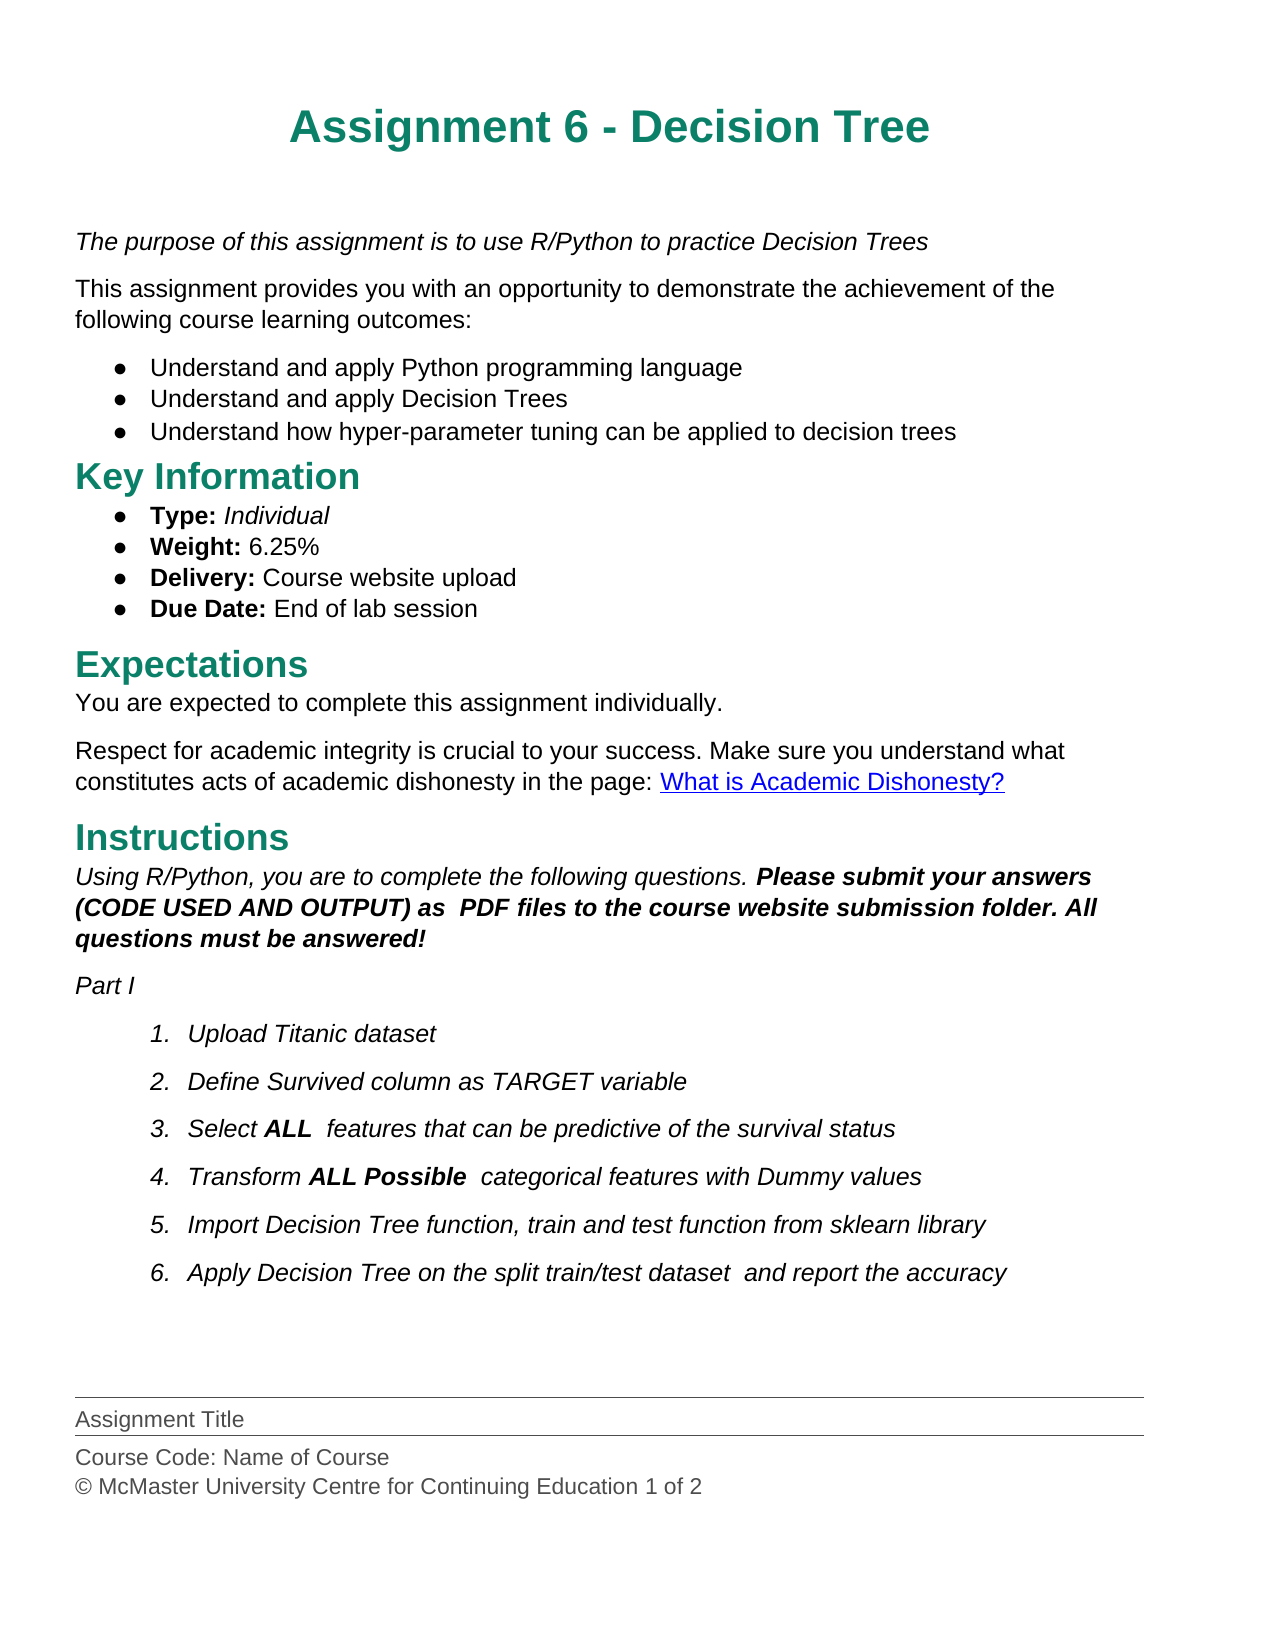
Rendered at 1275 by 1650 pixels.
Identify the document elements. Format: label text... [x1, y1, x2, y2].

text Respect for academic integrity is crucial to your success. Make sure you understand what constitutes acts of academic dishonesty in the page: What is Academic Dishonesty? [75, 736, 1144, 796]
text This assignment provides you with an opportunity to demonstrate the achievement of the following course learning outcomes: [75, 274, 1144, 334]
text Part I [75, 971, 1144, 1000]
list Weight: 6.25% [112, 532, 1144, 561]
subtitle Expectations [75, 642, 1144, 685]
list Import Decision Tree function, train and test function from sklearn library [150, 1210, 1144, 1238]
list Upload Titanic dataset [150, 1019, 1144, 1048]
subtitle Assignment 6 - Decision Tree [75, 100, 1144, 153]
text You are expected to complete this assignment individually. [75, 688, 1144, 717]
list Type: Individual [112, 501, 1144, 530]
subtitle Instructions [75, 815, 1144, 858]
text Using R/Python, you are to complete the following questions. Please submit your answers (CODE USED AND OUTPUT) as PDF files to the course website submission folder. All questions must be answered! [75, 861, 1144, 952]
list Due Date: End of lab session [112, 594, 1144, 623]
list Select ALL features that can be predictive of the survival status [150, 1114, 1144, 1143]
list Understand and apply Python programming language [112, 353, 1144, 382]
list Transform ALL Possible categorical features with Dummy values [150, 1162, 1144, 1191]
list Apply Decision Tree on the split train/test dataset and report the accuracy [150, 1257, 1144, 1286]
list Understand and apply Decision Trees [112, 384, 1144, 413]
list Delivery: Course website upload [112, 563, 1144, 592]
subtitle Key Information [75, 454, 1144, 498]
list Define Survived column as TARGET variable [150, 1067, 1144, 1095]
list Understand how hyper-parameter tuning can be applied to decision trees [112, 417, 1144, 446]
text The purpose of this assignment is to use R/Python to practice Decision Trees [75, 227, 1144, 256]
